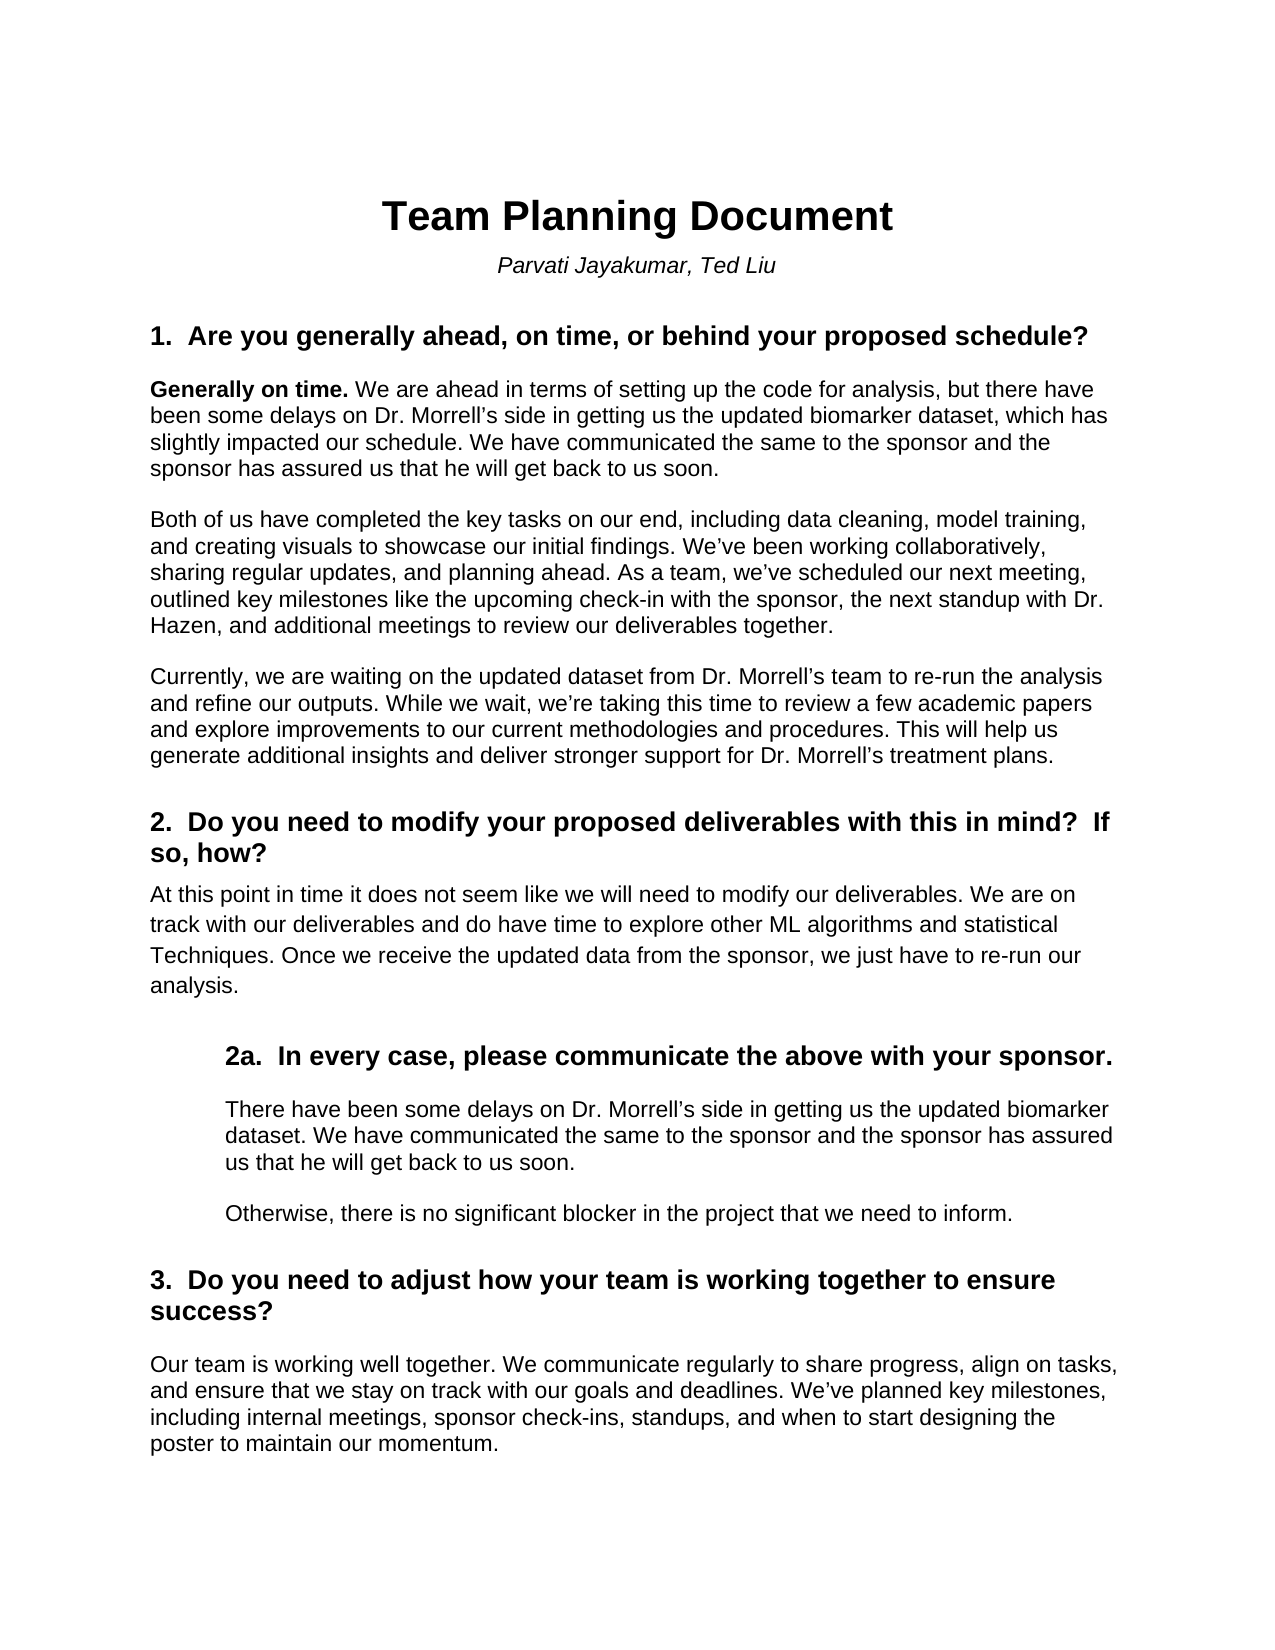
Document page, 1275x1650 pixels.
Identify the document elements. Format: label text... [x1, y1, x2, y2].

text Generally on time. We are ahead in terms of setting up the code for analysis, but there have been some delays on Dr. Morrell’s side in getting us the updated biomarker dataset, which has slightly impacted our schedule. We have communicated the same to the sponsor and the sponsor has assured us that he will get back to us soon. [150, 376, 1125, 481]
subtitle Team Planning Document [150, 192, 1125, 239]
text At this point in time it does not seem like we will need to modify our deliverables. We are on track with our deliverables and do have time to explore other ML algorithms and statistical Techniques. Once we receive the updated data from the sponsor, we just have to re-run our analysis. [150, 881, 1125, 998]
text There have been some delays on Dr. Morrell’s side in getting us the updated biomarker dataset. We have communicated the same to the sponsor and the sponsor has assured us that he will get back to us soon. [225, 1096, 1125, 1175]
text Currently, we are waiting on the updated dataset from Dr. Morrell’s team to re-run the analysis and refine our outputs. While we wait, we’re taking this time to review a few academic papers and explore improvements to our current methodologies and procedures. This will help us generate additional insights and deliver stronger support for Dr. Morrell’s treatment plans. [150, 663, 1125, 769]
text Our team is working well together. We communicate regularly to share progress, align on tasks, and ensure that we stay on track with our goals and deadlines. We’ve planned key milestones, including internal meetings, sponsor check-ins, standups, and when to start designing the poster to maintain our momentum. [150, 1351, 1125, 1457]
text Otherwise, there is no significant blocker in the project that we need to inform. [225, 1200, 1125, 1226]
text Parvati Jayakumar, Ted Liu [150, 252, 1125, 278]
subtitle 2. Do you need to modify your proposed deliverables with this in mind? If so, how? [150, 806, 1125, 869]
subtitle 2a. In every case, please communicate the above with your sponsor. [150, 1039, 1125, 1071]
subtitle 3. Do you need to adjust how your team is working together to ensure success? [150, 1264, 1125, 1326]
subtitle 1. Are you generally ahead, on time, or behind your proposed schedule? [150, 320, 1125, 351]
text Both of us have completed the key tasks on our end, including data cleaning, model training, and creating visuals to showcase our initial findings. We’ve been working collaboratively, sharing regular updates, and planning ahead. As a team, we’ve scheduled our next meeting, outlined key milestones like the upcoming check-in with the sponsor, the next standup with Dr. Hazen, and additional meetings to review our deliverables together. [150, 506, 1125, 638]
